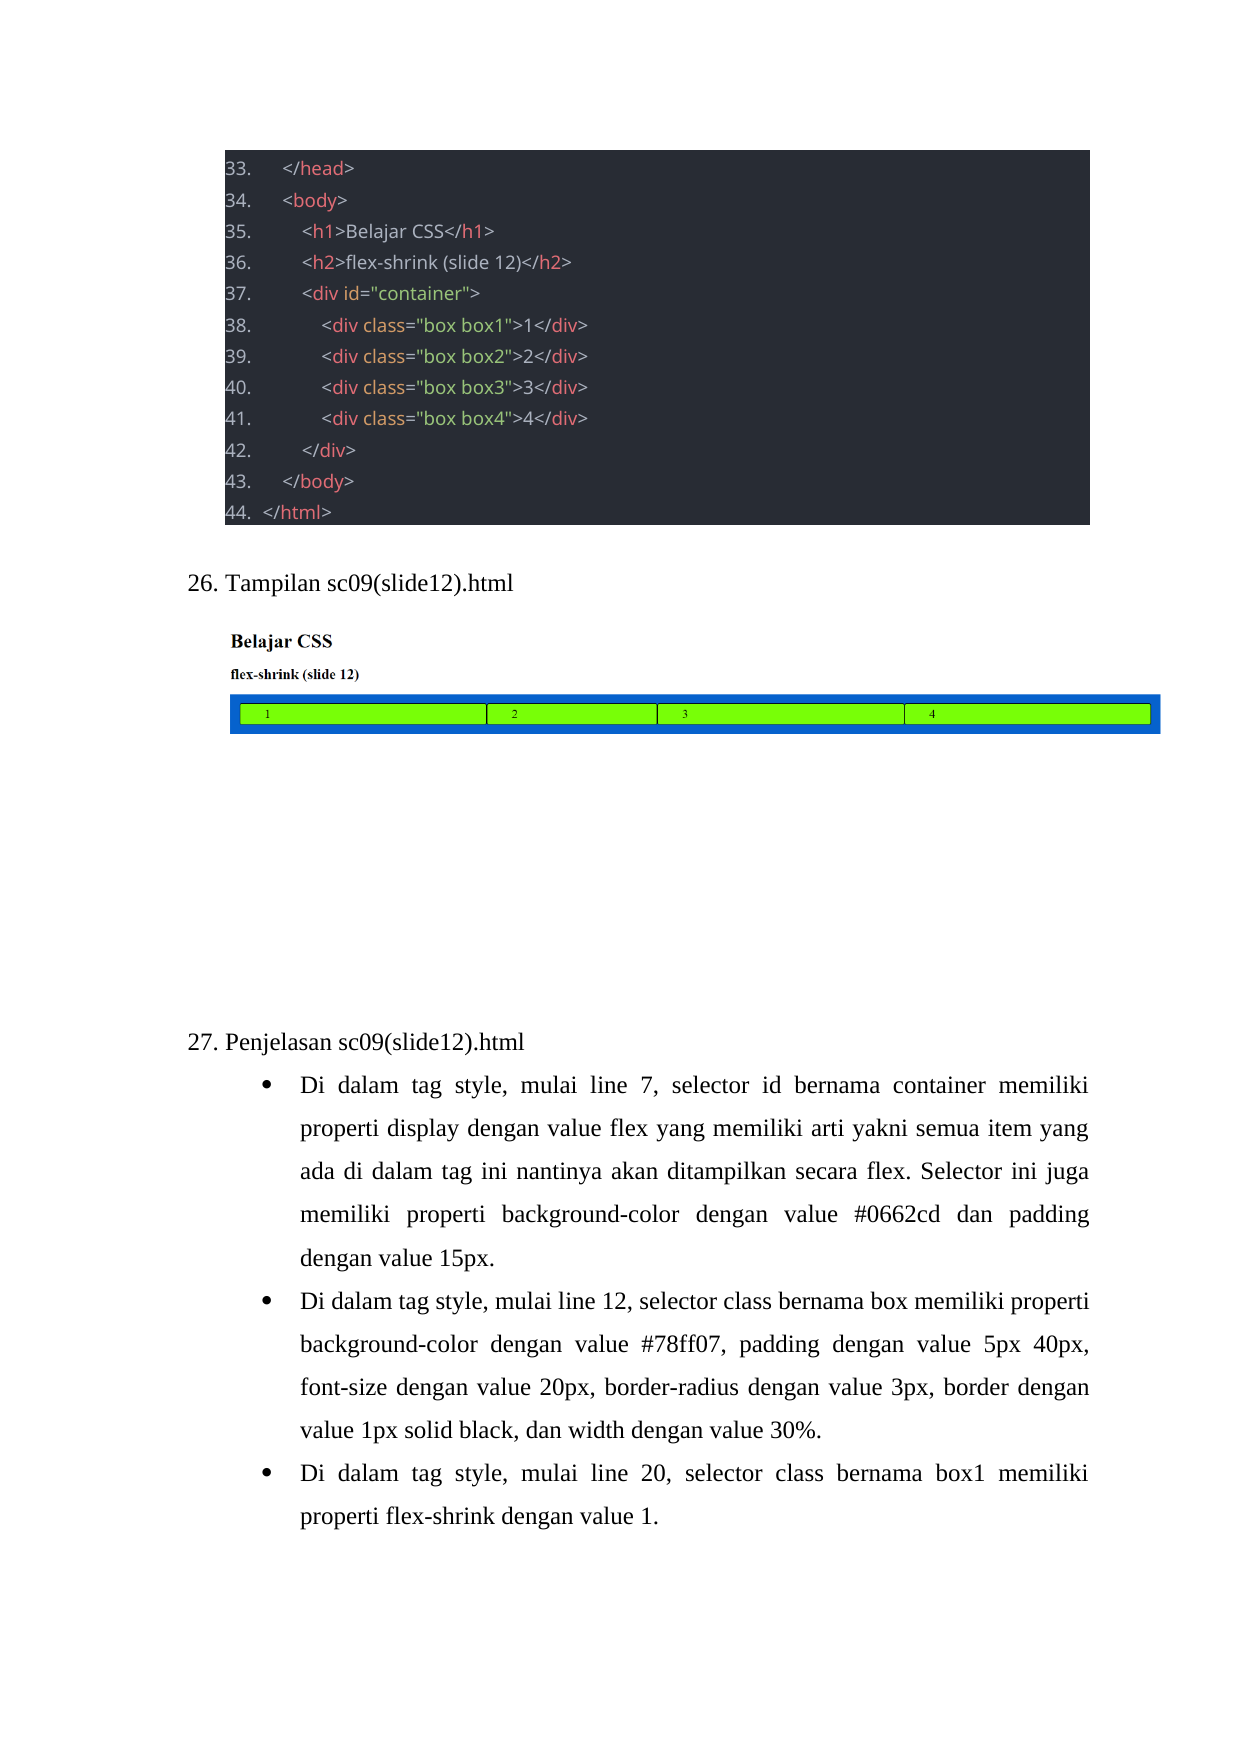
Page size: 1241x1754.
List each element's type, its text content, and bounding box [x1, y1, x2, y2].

list Penjelasan sc09(slide12).html [187, 1027, 1090, 1056]
list </div> [225, 431, 1090, 462]
list <h1>Belajar CSS</h1> [225, 212, 1090, 244]
list Tampilan sc09(slide12).html [187, 568, 1090, 597]
list <div class="box box2">2</div> [225, 337, 1090, 369]
list Di dalam tag style, mulai line 12, selector class bernama box memiliki properti background-color dengan value #78ff07, padding dengan value 5px 40px, font-size dengan value 20px, border-radius dengan value 3px, border dengan value 1px solid black, dan width dengan value 30%. [262, 1286, 1090, 1444]
list <h2>flex-shrink (slide 12)</h2> [225, 244, 1090, 275]
list <div class="box box3">3</div> [225, 369, 1090, 400]
list Di dalam tag style, mulai line 20, selector class bernama box1 memiliki properti flex-shrink dengan value 1. [262, 1458, 1090, 1530]
list <div class="box box1">1</div> [225, 306, 1090, 337]
list </html> [225, 494, 1090, 525]
picture [225, 611, 1165, 1013]
list </body> [225, 462, 1090, 494]
list </head> [225, 150, 1090, 181]
list <div class="box box4">4</div> [225, 400, 1090, 431]
list <div id="container"> [225, 275, 1090, 306]
list <body> [225, 181, 1090, 212]
list Di dalam tag style, mulai line 7, selector id bernama container memiliki properti display dengan value flex yang memiliki arti yakni semua item yang ada di dalam tag ini nantinya akan ditampilkan secara flex. Selector ini juga memiliki properti background-color dengan value #0662cd dan padding dengan value 15px. [262, 1070, 1090, 1271]
